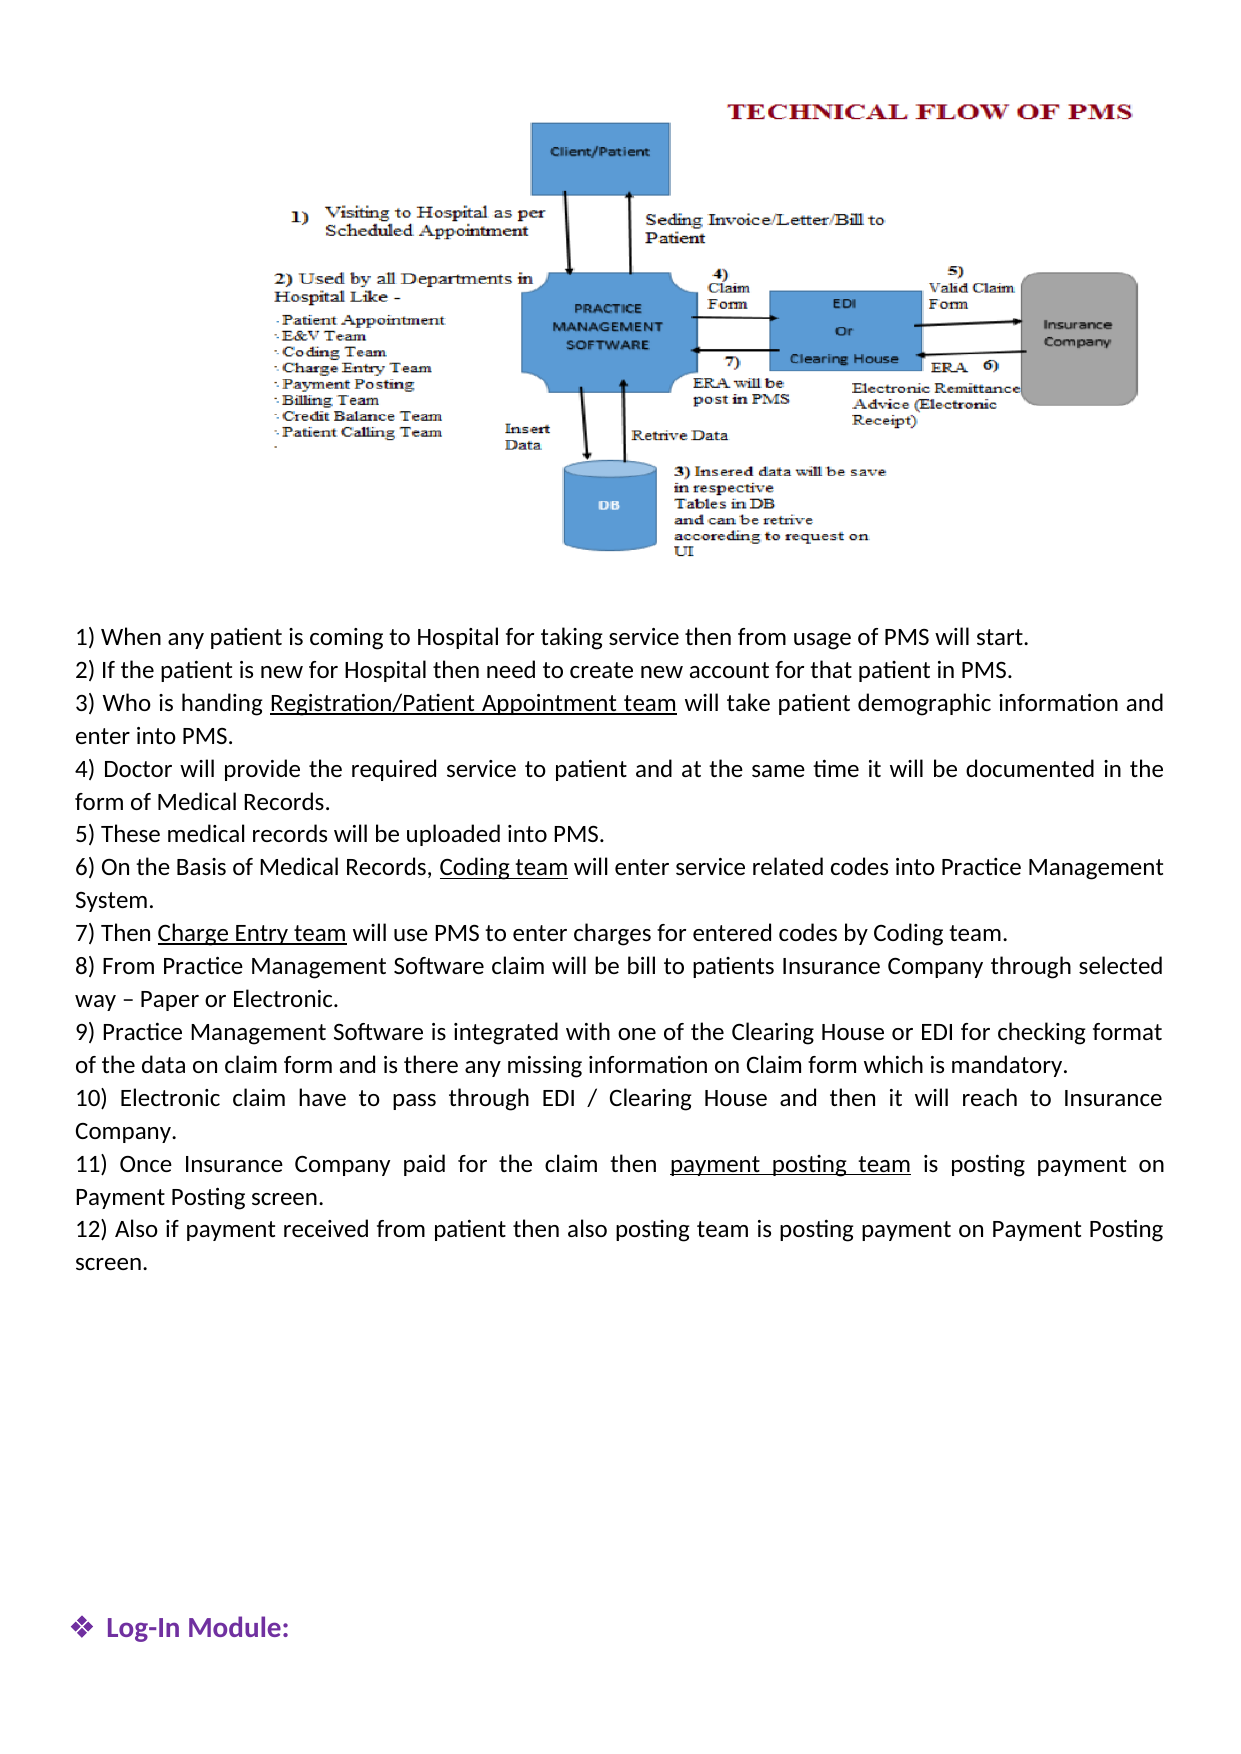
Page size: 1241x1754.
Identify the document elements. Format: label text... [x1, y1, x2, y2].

list 12) Also if payment received from patient then also posting team is posting payment on Payment Posting screen. [75, 1214, 1165, 1277]
list 4) Doctor will provide the required service to patient and at the same time it will be documented in the form of Medical Records. [75, 753, 1165, 816]
list 10) Electronic claim have to pass through EDI / Clearing House and then it will reach to Insurance Company. [75, 1082, 1165, 1145]
list 3) Who is handing Registration/Patient Appointment team will take patient demographic information and enter into PMS. [75, 687, 1165, 750]
list 11) Once Insurance Company paid for the claim then payment posting team is posting payment on Payment Posting screen. [75, 1148, 1165, 1211]
list 1) When any patient is coming to Hospital for taking service then from usage of PMS will start. [75, 621, 1165, 652]
list 2) If the patient is new for Hospital then need to create new account for that patient in PMS. [75, 654, 1165, 684]
list 8) From Practice Management Software claim will be bill to patients Insurance Company through selected way – Paper or Electronic. [75, 950, 1165, 1014]
list Log-In Module: [69, 1609, 1165, 1644]
list 7) Then Charge Entry team will use PMS to enter charges for entered codes by Coding team. [75, 917, 1165, 948]
list 5) These medical records will be uploaded into PMS. [75, 819, 1165, 849]
picture [150, 75, 1229, 589]
list 9) Practice Management Software is integrated with one of the Clearing House or EDI for checking format of the data on claim form and is there any missing information on Claim form which is mandatory. [75, 1016, 1165, 1079]
list 6) On the Basis of Medical Records, Coding team will enter service related codes into Practice Management System. [75, 852, 1165, 915]
